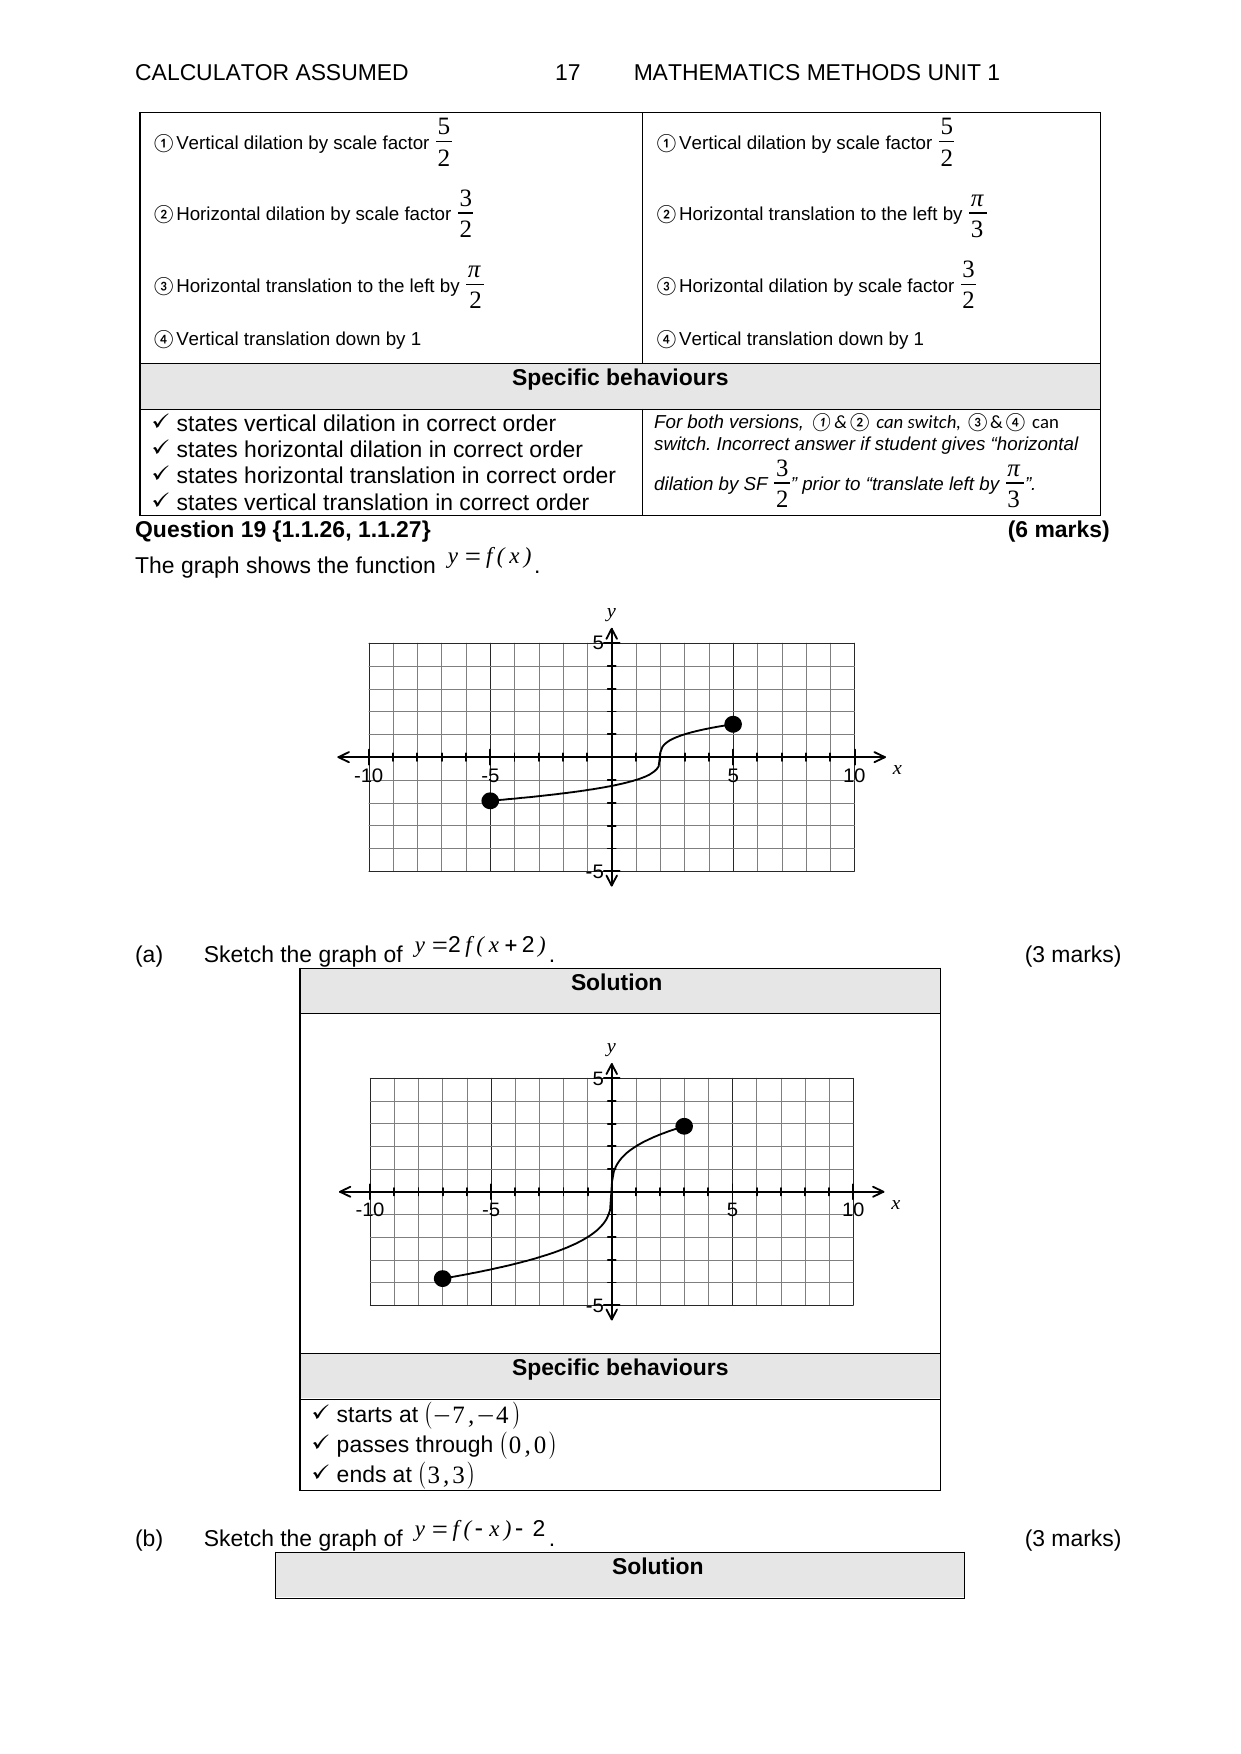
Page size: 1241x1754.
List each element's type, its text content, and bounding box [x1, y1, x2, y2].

table_cell For both versions, ①&② can switch, ③&④ can switch. Incorrect answer if student gives “horizontal dilation by SF ” prior to “translate left by ”. [643, 410, 1100, 515]
text (a) Sketch the graph of . (3 marks) [135, 931, 1105, 967]
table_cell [141, 113, 642, 363]
table_cell starts at passes through ends at [301, 1400, 940, 1489]
table_header Solution [276, 1553, 964, 1597]
table_header Solution [301, 969, 940, 1013]
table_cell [643, 113, 1100, 363]
table_cell states vertical dilation in correct order states horizontal dilation in correct order states horizontal translation in correct order states vertical translation in correct order [141, 410, 642, 515]
table_cell Specific behaviours [301, 1354, 940, 1398]
table_cell [301, 1014, 940, 1353]
text Question 19 {1.1.26, 1.1.27} (6 marks) [135, 516, 1105, 543]
table_cell Specific behaviours [141, 364, 1100, 409]
text (b) Sketch the graph of . (3 marks) [135, 1516, 1105, 1552]
text The graph shows the function . [135, 543, 1105, 579]
